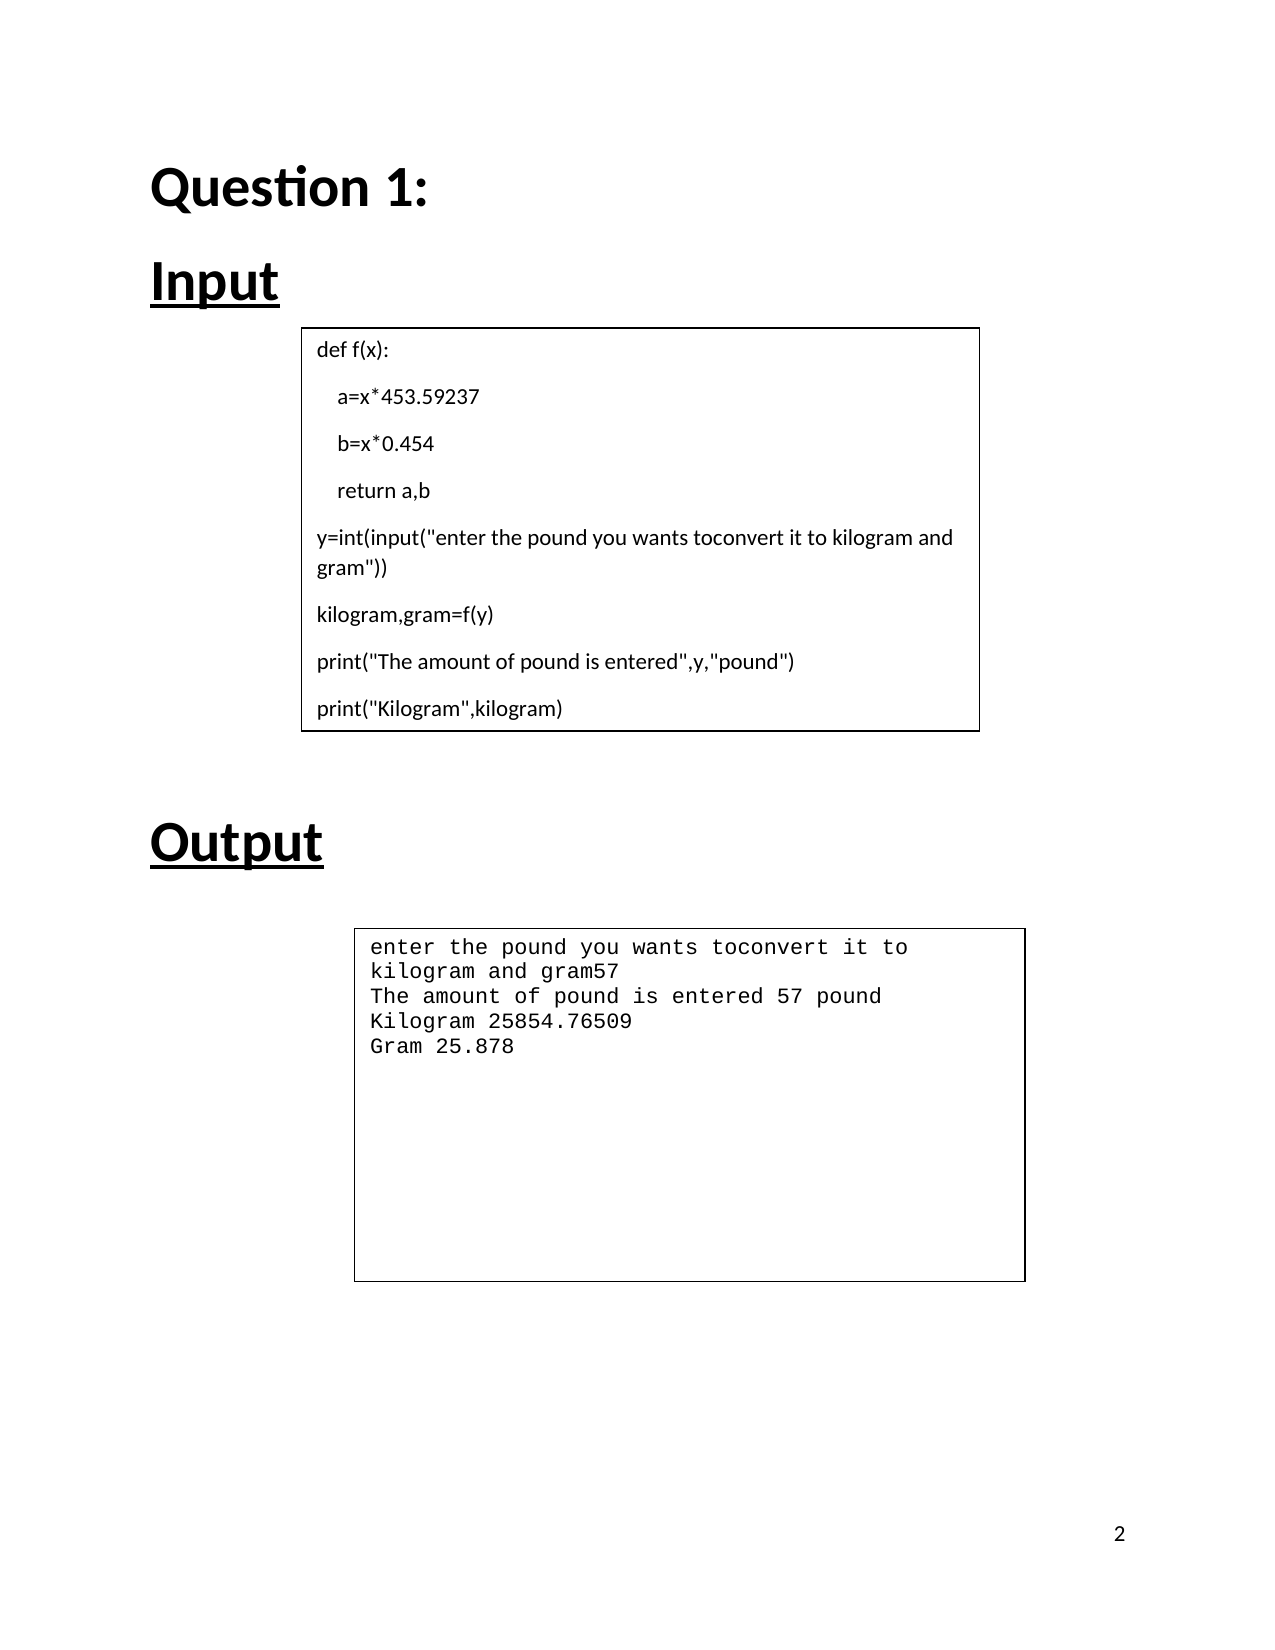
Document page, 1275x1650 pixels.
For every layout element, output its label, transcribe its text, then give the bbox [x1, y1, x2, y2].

text Input [150, 243, 1125, 315]
text Question 1: [150, 150, 1125, 221]
text Output [150, 805, 1125, 876]
